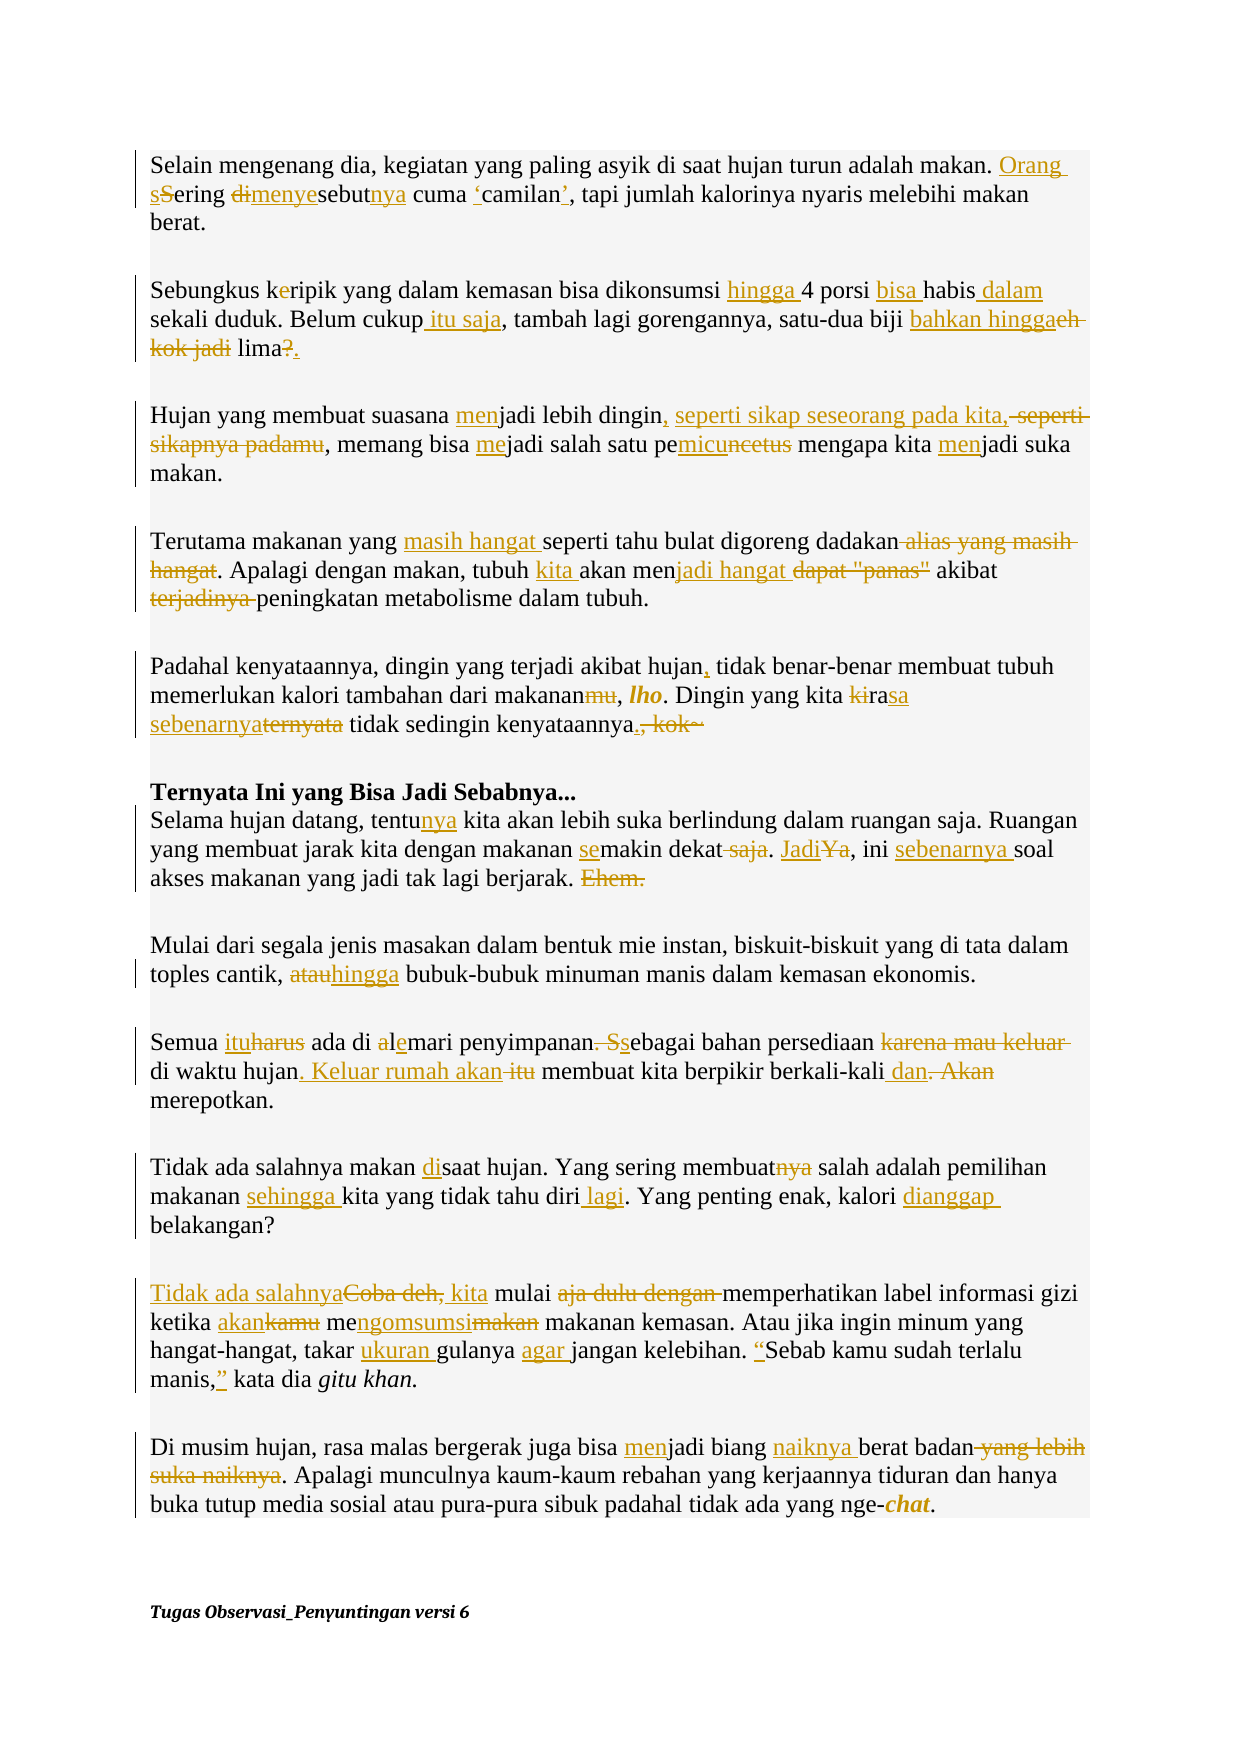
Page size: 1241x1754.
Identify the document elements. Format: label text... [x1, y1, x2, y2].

text Tidak ada salahnya makan saat hujan. Yang sering membuat salah adalah pemilihan makanan kita yang tidak tahu diri. Yang penting enak, kalori belakangan? [150, 1152, 1090, 1239]
text Terutama makanan yang seperti tahu bulat digoreng dadakan. Apalagi dengan makan, tubuh akan men akibat peningkatan metabolisme dalam tubuh. [150, 526, 1090, 612]
text Sebungkus kripik yang dalam kemasan bisa dikonsumsi 4 porsi habis sekali duduk. Belum cukup, tambah lagi gorengannya, satu-dua biji lima [150, 275, 1090, 362]
text Ternyata Ini yang Bisa Jadi Sebabnya... Selama hujan datang, tentu kita akan lebih suka berlindung dalam ruangan saja. Ruangan yang membuat jarak kita dengan makanan makin dekat. , ini soal akses makanan yang jadi tak lagi berjarak. [150, 777, 1090, 892]
text Hujan yang membuat suasana jadi lebih dingin , memang bisa jadi salah satu pe mengapa kita jadi suka makan. [150, 401, 1090, 487]
text Selain mengenang dia, kegiatan yang paling asyik di saat hujan turun adalah makan. ering sebut cuma camilan, tapi jumlah kalorinya nyaris melebihi makan berat. [150, 150, 1090, 236]
text mulai memperhatikan label informasi gizi ketika me makanan kemasan. Atau jika ingin minum yang hangat-hangat, takar gulanya jangan kelebihan. Sebab kamu sudah terlalu manis, kata dia gitu khan. [150, 1278, 1090, 1393]
text Mulai dari segala jenis masakan dalam bentuk mie instan, biskuit-biskuit yang di tata dalam toples cantik, bubuk-bubuk minuman manis dalam kemasan ekonomis. [150, 931, 1090, 988]
text Padahal kenyataannya, dingin yang terjadi akibat hujan tidak benar-benar membuat tubuh memerlukan kalori tambahan dari makanan, lho. Dingin yang kita ra tidak sedingin kenyataannya [150, 651, 1090, 737]
text Semua ada di lmari penyimpananebagai bahan persediaan di waktu hujan membuat kita berpikir berkali-kali merepotkan. [150, 1027, 1090, 1113]
text Di musim hujan, rasa malas bergerak juga bisa jadi biang berat badan. Apalagi munculnya kaum-kaum rebahan yang kerjaannya tiduran dan hanya buka tutup media sosial atau pura-pura sibuk padahal tidak ada yang nge-chat. [150, 1432, 1090, 1518]
